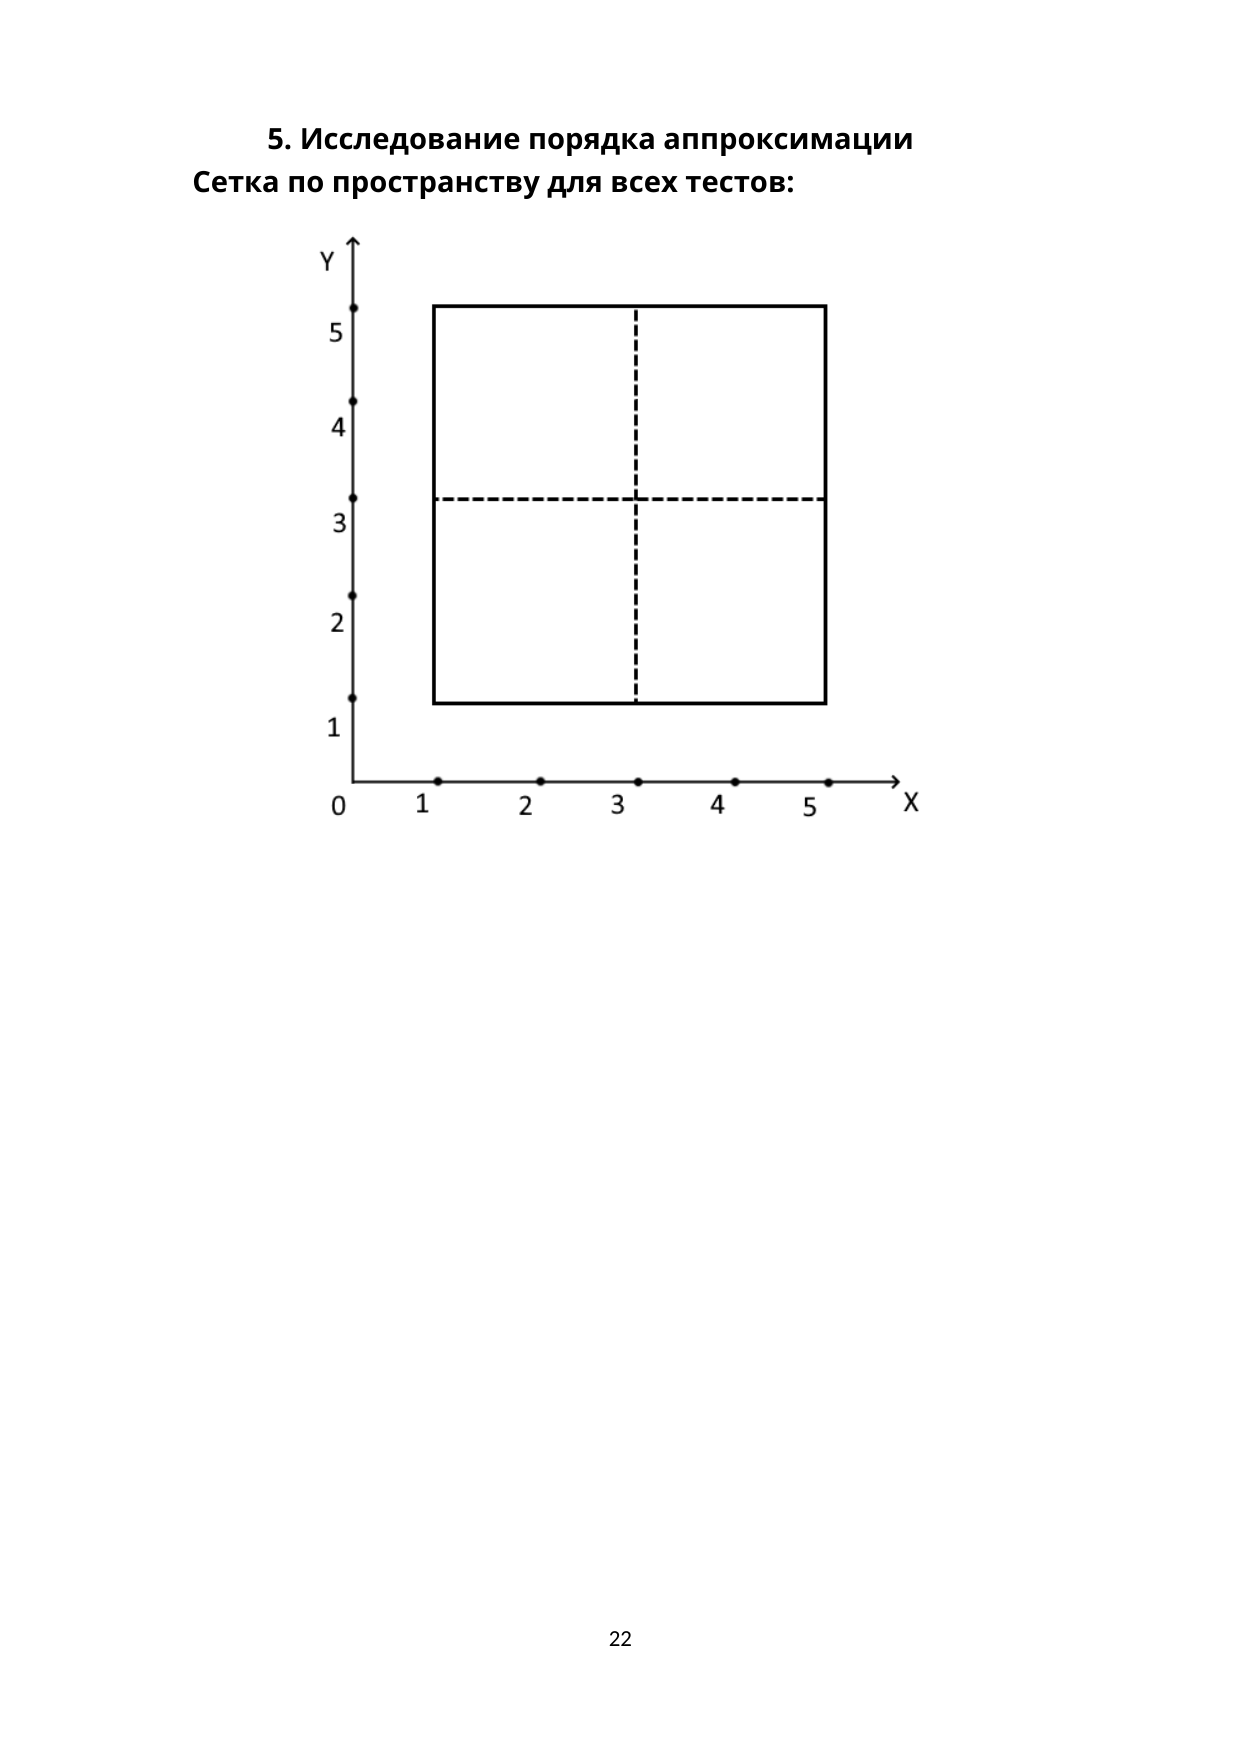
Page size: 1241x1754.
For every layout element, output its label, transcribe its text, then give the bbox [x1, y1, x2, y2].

list Исследование порядка аппроксимации [193, 118, 1122, 158]
list Сетка по пространству для всех тестов: [192, 161, 1122, 201]
picture [305, 216, 935, 825]
